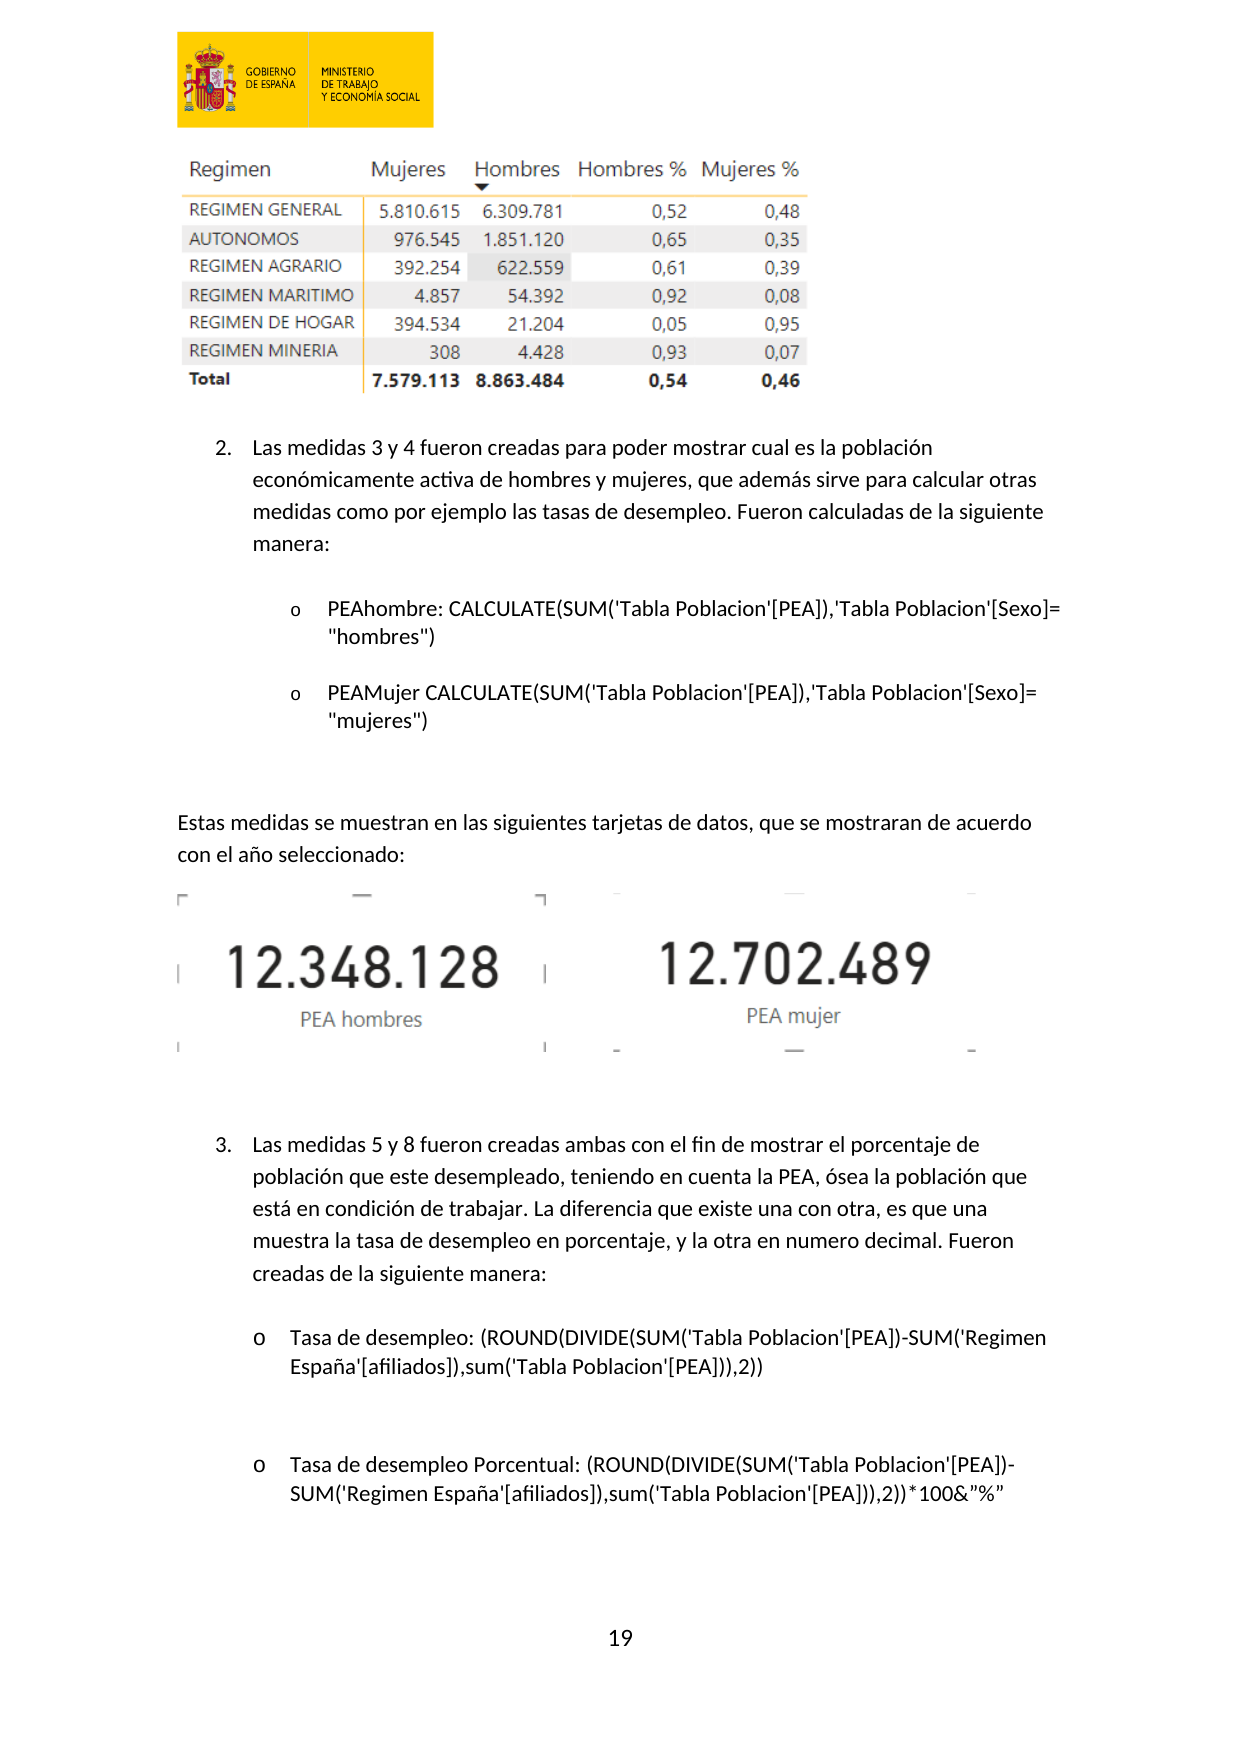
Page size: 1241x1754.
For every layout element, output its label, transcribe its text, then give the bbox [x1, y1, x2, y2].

list Las medidas 3 y 4 fueron creadas para poder mostrar cual es la población económicamente activa de hombres y mujeres, que además sirve para calcular otras medidas como por ejemplo las tasas de desempleo. Fueron calculadas de la siguiente manera: [215, 433, 1063, 557]
text Estas medidas se muestran en las siguientes tarjetas de datos, que se mostraran de acuerdo con el año seleccionado: [177, 808, 1063, 868]
picture [177, 29, 435, 130]
list PEAhombre: CALCULATE(SUM('Tabla Poblacion'[PEA]),'Tabla Poblacion'[Sexo]= "hombres") [290, 593, 1063, 678]
list Tasa de desempleo: (ROUND(DIVIDE(SUM('Tabla Poblacion'[PEA])-SUM('Regimen España'[afiliados]),sum('Tabla Poblacion'[PEA])),2)) [252, 1323, 1063, 1380]
list Tasa de desempleo Porcentual: (ROUND(DIVIDE(SUM('Tabla Poblacion'[PEA])-SUM('Regimen España'[afiliados]),sum('Tabla Poblacion'[PEA])),2))*100&”%” [252, 1450, 1063, 1507]
picture [177, 894, 546, 1052]
list PEAMujer CALCULATE(SUM('Tabla Poblacion'[PEA]),'Tabla Poblacion'[Sexo]= "mujeres") [290, 678, 1063, 734]
list Las medidas 5 y 8 fueron creadas ambas con el fin de mostrar el porcentaje de población que este desempleado, teniendo en cuenta la PEA, ósea la población que está en condición de trabajar. La diferencia que existe una con otra, es que una muestra la tasa de desempleo en porcentaje, y la otra en numero decimal. Fueron creadas de la siguiente manera: [215, 1130, 1063, 1287]
picture [613, 893, 976, 1052]
picture [177, 147, 814, 408]
